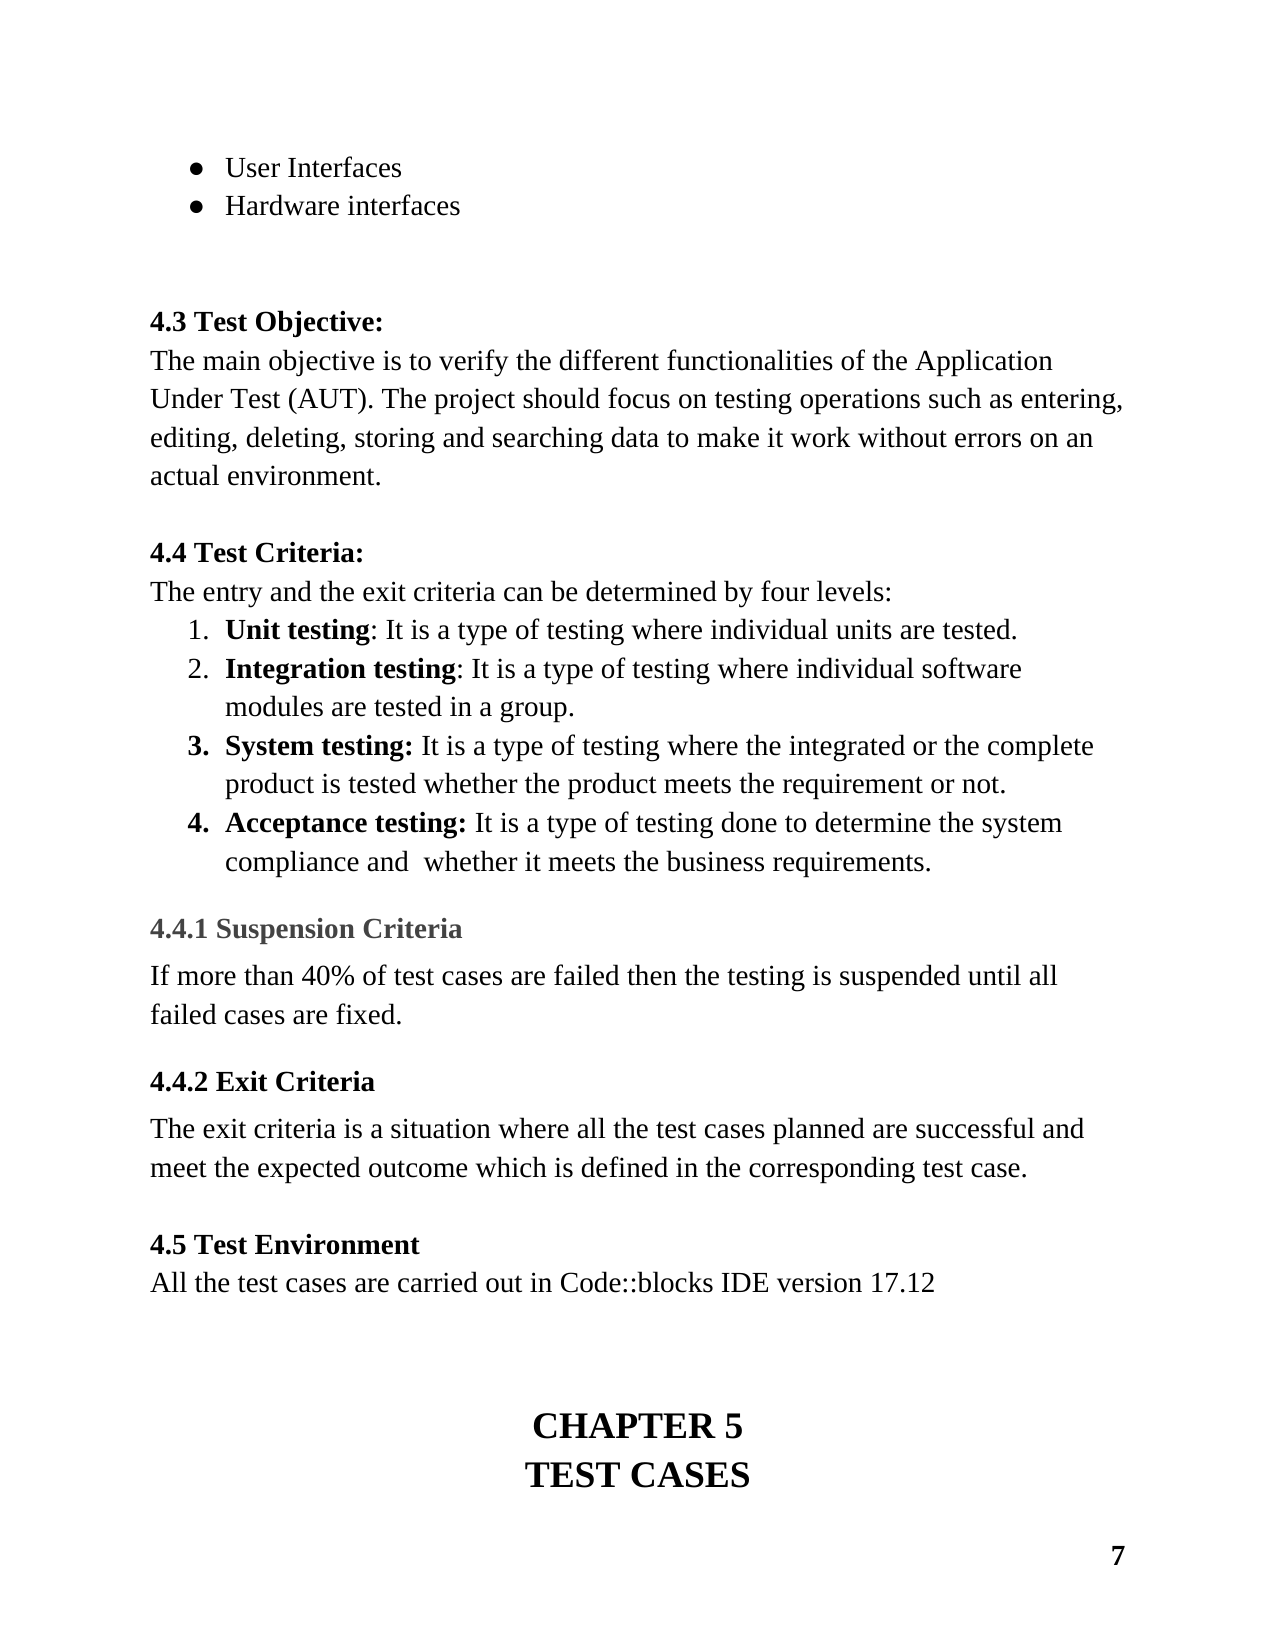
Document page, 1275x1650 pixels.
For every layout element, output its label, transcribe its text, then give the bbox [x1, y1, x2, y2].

text If more than 40% of test cases are failed then the testing is suspended until all failed cases are fixed. [150, 958, 1125, 1030]
text All the test cases are carried out in Code::blocks IDE version 17.12 [150, 1266, 1125, 1299]
text The main objective is to verify the different functionalities of the Application Under Test (AUT). The project should focus on testing operations such as entering, editing, deleting, storing and searching data to make it work without errors on an actual environment. [150, 343, 1125, 492]
text The entry and the exit criteria can be determined by four levels: [150, 574, 1125, 607]
list Unit testing: It is a type of testing where individual units are tested. [187, 612, 1125, 646]
text TEST CASES [150, 1453, 1125, 1496]
text 4.3 Test Objective: [150, 304, 1125, 338]
list System testing: It is a type of testing where the integrated or the complete product is tested whether the product meets the requirement or not. [187, 728, 1125, 800]
list User Interfaces [187, 150, 1125, 183]
list Hardware interfaces [187, 188, 1125, 222]
subtitle 4.4.2 Exit Criteria [150, 1064, 1125, 1098]
list Acceptance testing: It is a type of testing done to determine the system compliance and whether it meets the business requirements. [187, 805, 1125, 877]
subtitle 4.4.1 Suspension Criteria [150, 911, 1125, 945]
text 4.4 Test Criteria: [150, 535, 1125, 569]
text The exit criteria is a situation where all the test cases planned are successful and meet the expected outcome which is defined in the corresponding test case. [150, 1111, 1125, 1183]
text 4.5 Test Environment [150, 1227, 1125, 1261]
text CHAPTER 5 [150, 1403, 1125, 1446]
list Integration testing: It is a type of testing where individual software modules are tested in a group. [187, 651, 1125, 723]
